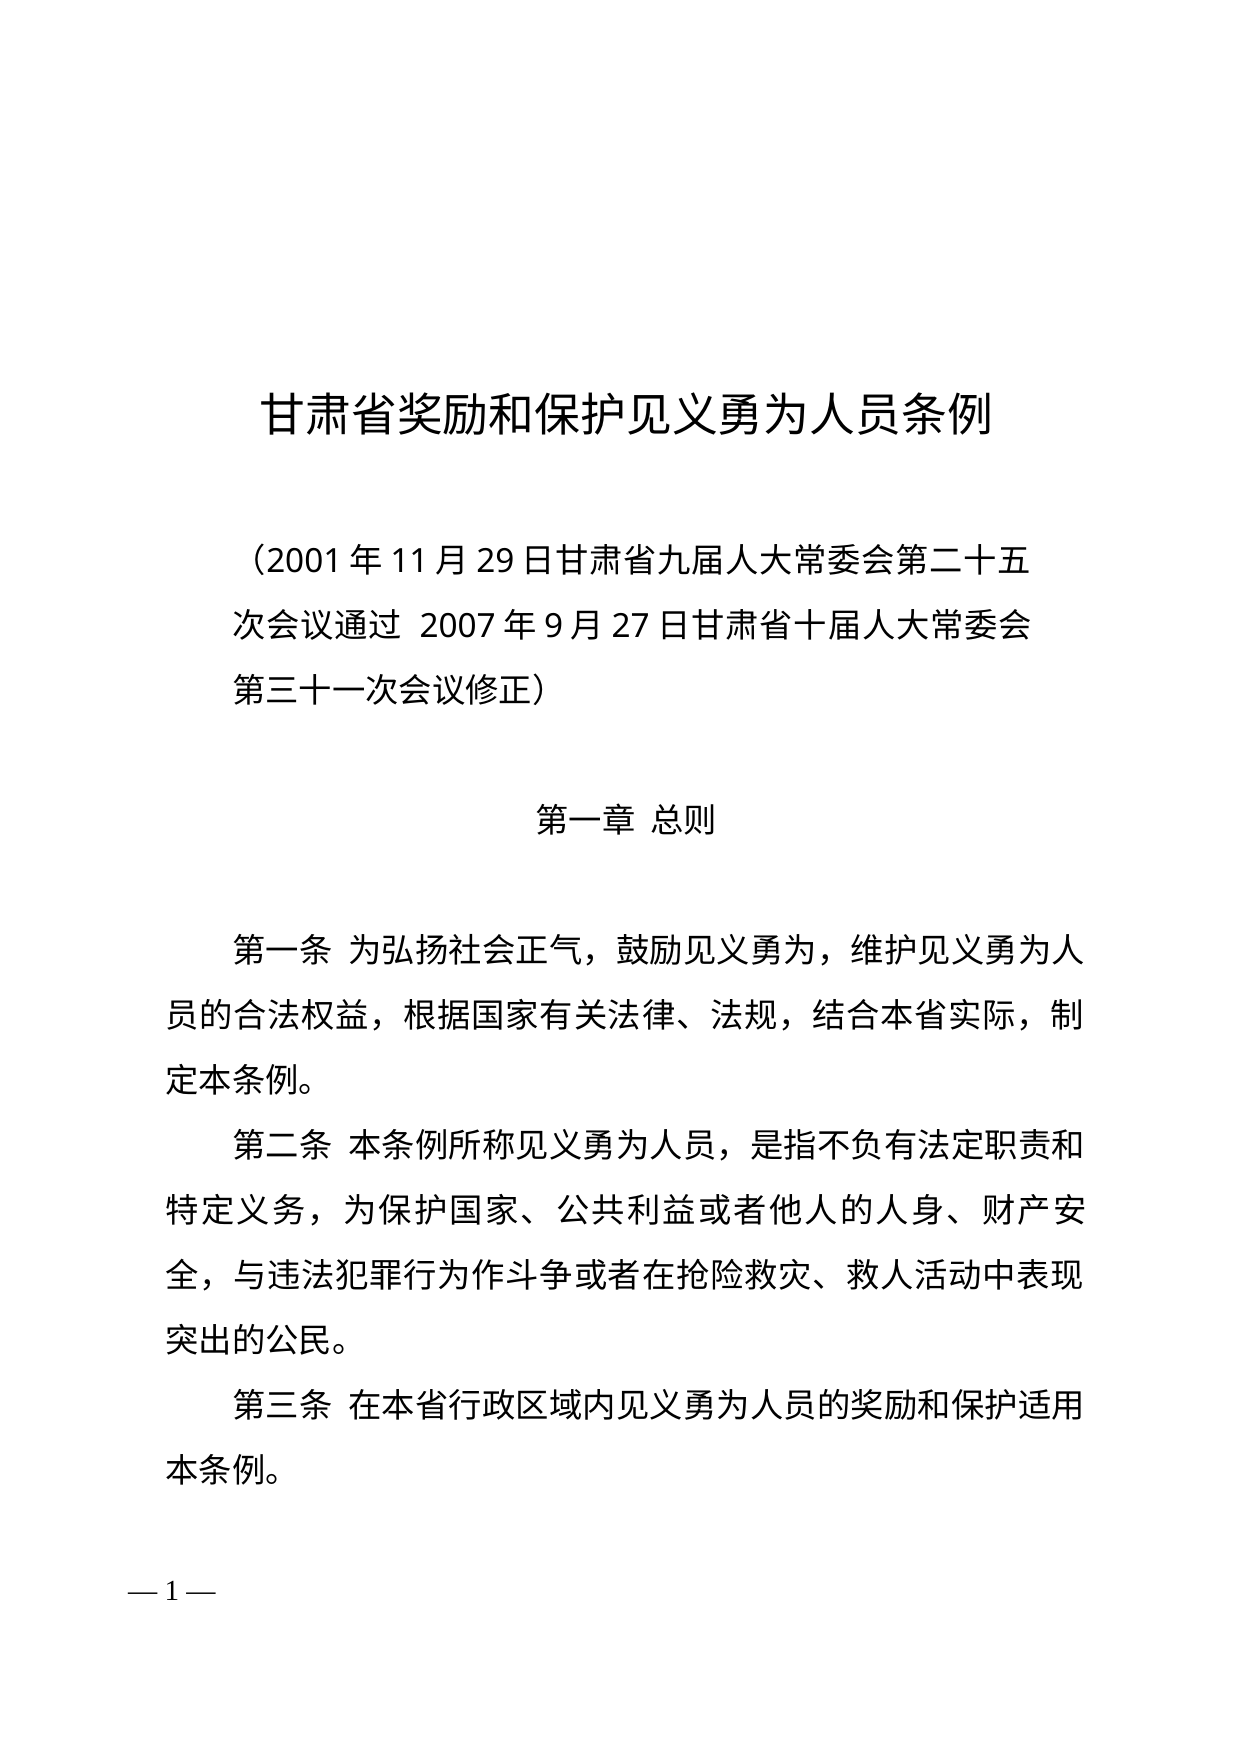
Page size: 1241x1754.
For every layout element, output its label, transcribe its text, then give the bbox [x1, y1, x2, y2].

text （2001年11月29日甘肃省九届人大常委会第二十五次会议通过 2007年9月27日甘肃省十届人大常委会第三十一次会议修正） [232, 525, 1032, 720]
text 第二条 本条例所称见义勇为人员，是指不负有法定职责和特定义务，为保护国家、公共利益或者他人的人身、财产安全，与违法犯罪行为作斗争或者在抢险救灾、救人活动中表现突出的公民。 [165, 1110, 1087, 1370]
text 第一条 为弘扬社会正气，鼓励见义勇为，维护见义勇为人员的合法权益，根据国家有关法律、法规，结合本省实际，制定本条例。 [165, 915, 1087, 1110]
text 第三条 在本省行政区域内见义勇为人员的奖励和保护适用本条例。 [165, 1370, 1087, 1500]
text 甘肃省奖励和保护见义勇为人员条例 [165, 363, 1087, 460]
list 第一章 总则 [165, 785, 1087, 850]
